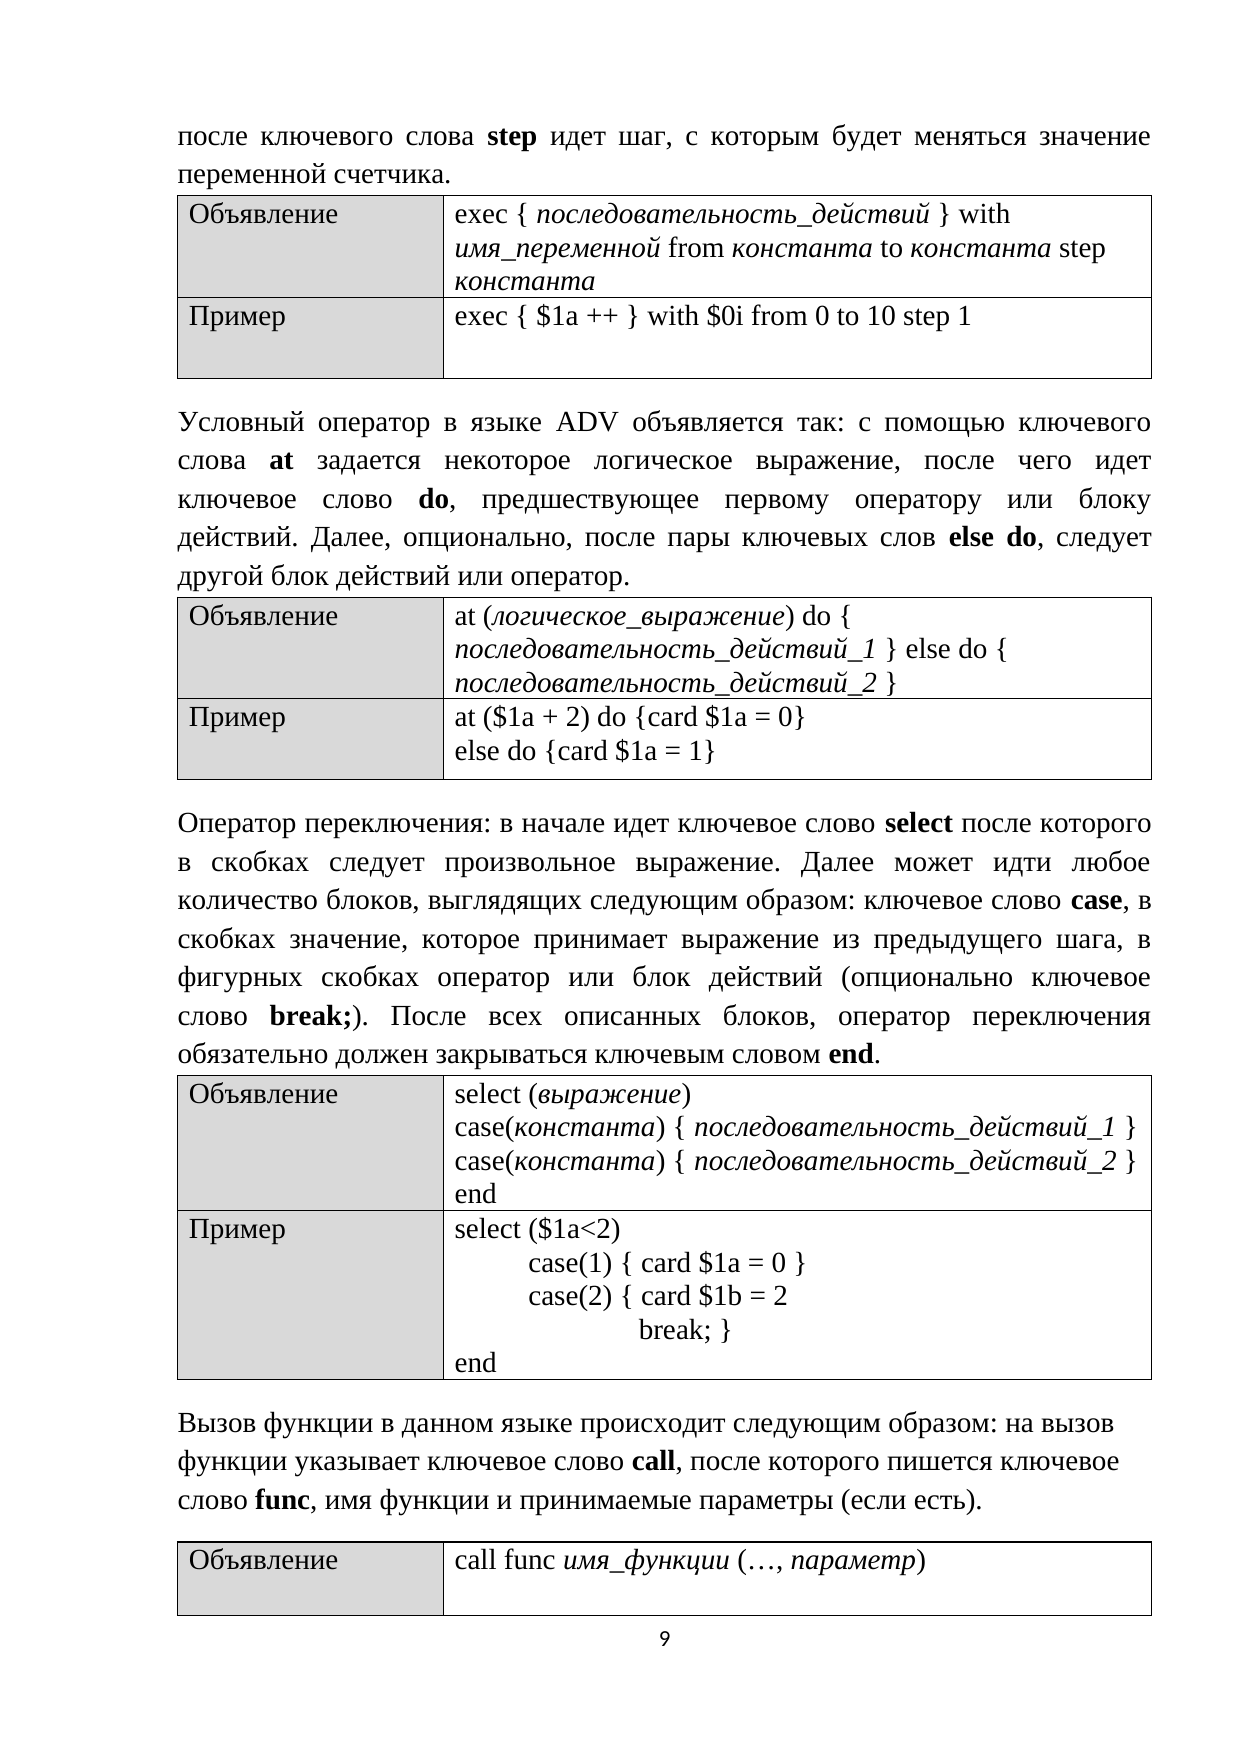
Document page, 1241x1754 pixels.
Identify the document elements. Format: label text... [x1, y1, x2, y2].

table_header call func имя_функции (…, параметр) [444, 1543, 1151, 1615]
table_cell Пример [178, 1211, 443, 1379]
table_header exec { последовательность_действий } with имя_переменной from константа to константа step константа [444, 196, 1151, 297]
table_header Объявление [178, 1543, 443, 1615]
text Оператор переключения: в начале идет ключевое слово select после которого в скобках следует произвольное выражение. Далее может идти любое количество блоков, выглядящих следующим образом: ключевое слово case, в скобках значение, которое принимает выражение из предыдущего шага, в фигурных скобках оператор или блок действий (опционально ключевое слово break;). После всех описанных блоков, оператор переключения обязательно должен закрываться ключевым словом end. [177, 805, 1152, 1070]
table_header Объявление [178, 1076, 443, 1210]
table_cell select ($1a<2) case(1) { card $1a = 0 } case(2) { card $1b = 2 break; } end [444, 1211, 1151, 1379]
table_header Объявление [178, 196, 443, 297]
text Вызов функции в данном языке происходит следующим образом: на вызов функции указывает ключевое слово call, после которого пишется ключевое слово func, имя функции и принимаемые параметры (если есть). [177, 1405, 1152, 1516]
text Условный оператор в языке ADV объявляется так: с помощью ключевого слова at задается некоторое логическое выражение, после чего идет ключевое слово do, предшествующее первому оператору или блоку действий. Далее, опционально, после пары ключевых слов else do, следует другой блок действий или оператор. [177, 404, 1152, 592]
table_cell at ($1a + 2) do {card $1a = 0} else do {card $1a = 1} [444, 699, 1151, 779]
table_header Объявление [178, 598, 443, 698]
table_cell Пример [178, 298, 443, 378]
table_header select (выражение) case(константа) { последовательность_действий_1 } case(константа) { последовательность_действий_2 } end [444, 1076, 1151, 1210]
table_header at (логическое_выражение) do { последовательность_действий_1 } else do { последовательность_действий_2 } [444, 598, 1151, 698]
table_cell Пример [178, 699, 443, 779]
table_cell exec { $1a ++ } with $0i from 0 to 10 step 1 [444, 298, 1151, 378]
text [177, 118, 1152, 190]
